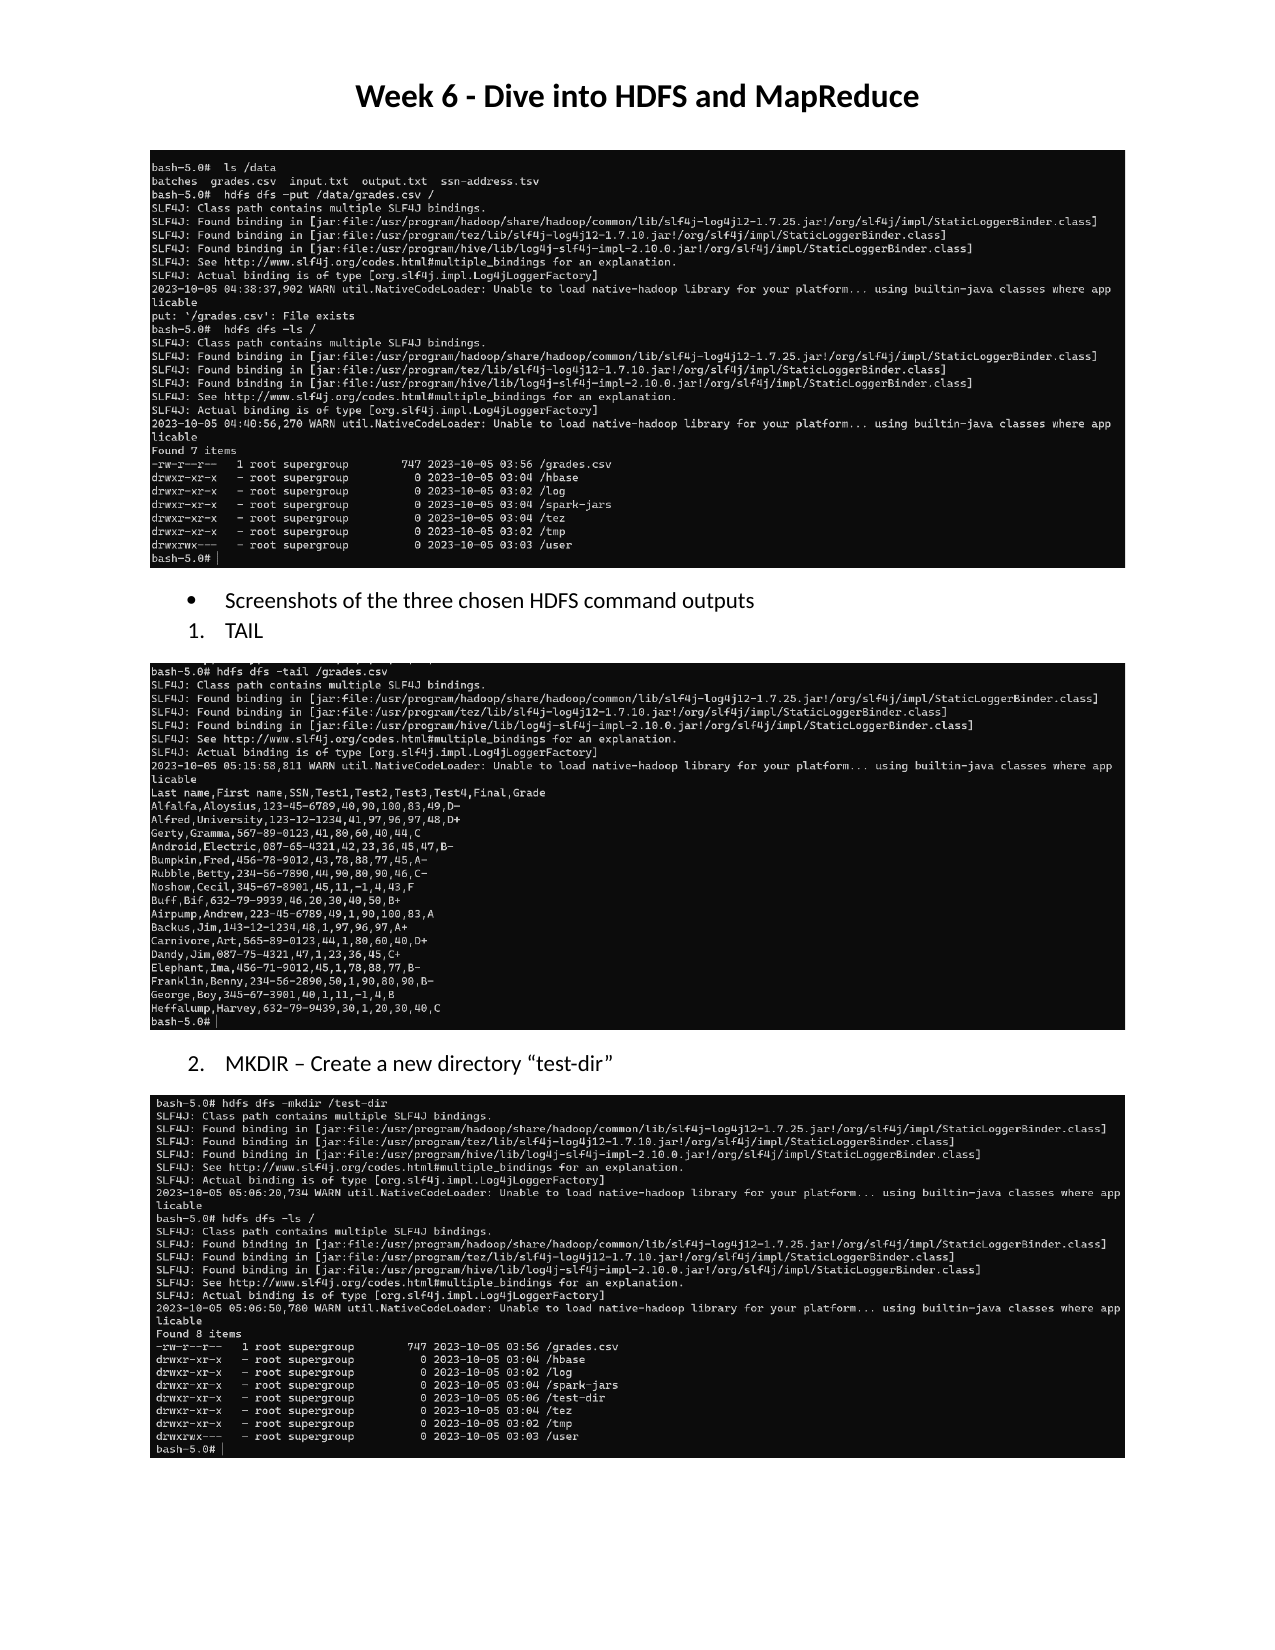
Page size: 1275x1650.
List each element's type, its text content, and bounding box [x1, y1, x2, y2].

picture [150, 150, 1125, 568]
picture [150, 1095, 1125, 1458]
list Screenshots of the three chosen HDFS command outputs [187, 586, 1125, 614]
list MKDIR – Create a new directory “test-dir” [187, 1049, 1125, 1077]
list TAIL [187, 616, 1125, 644]
picture [150, 663, 1125, 1030]
